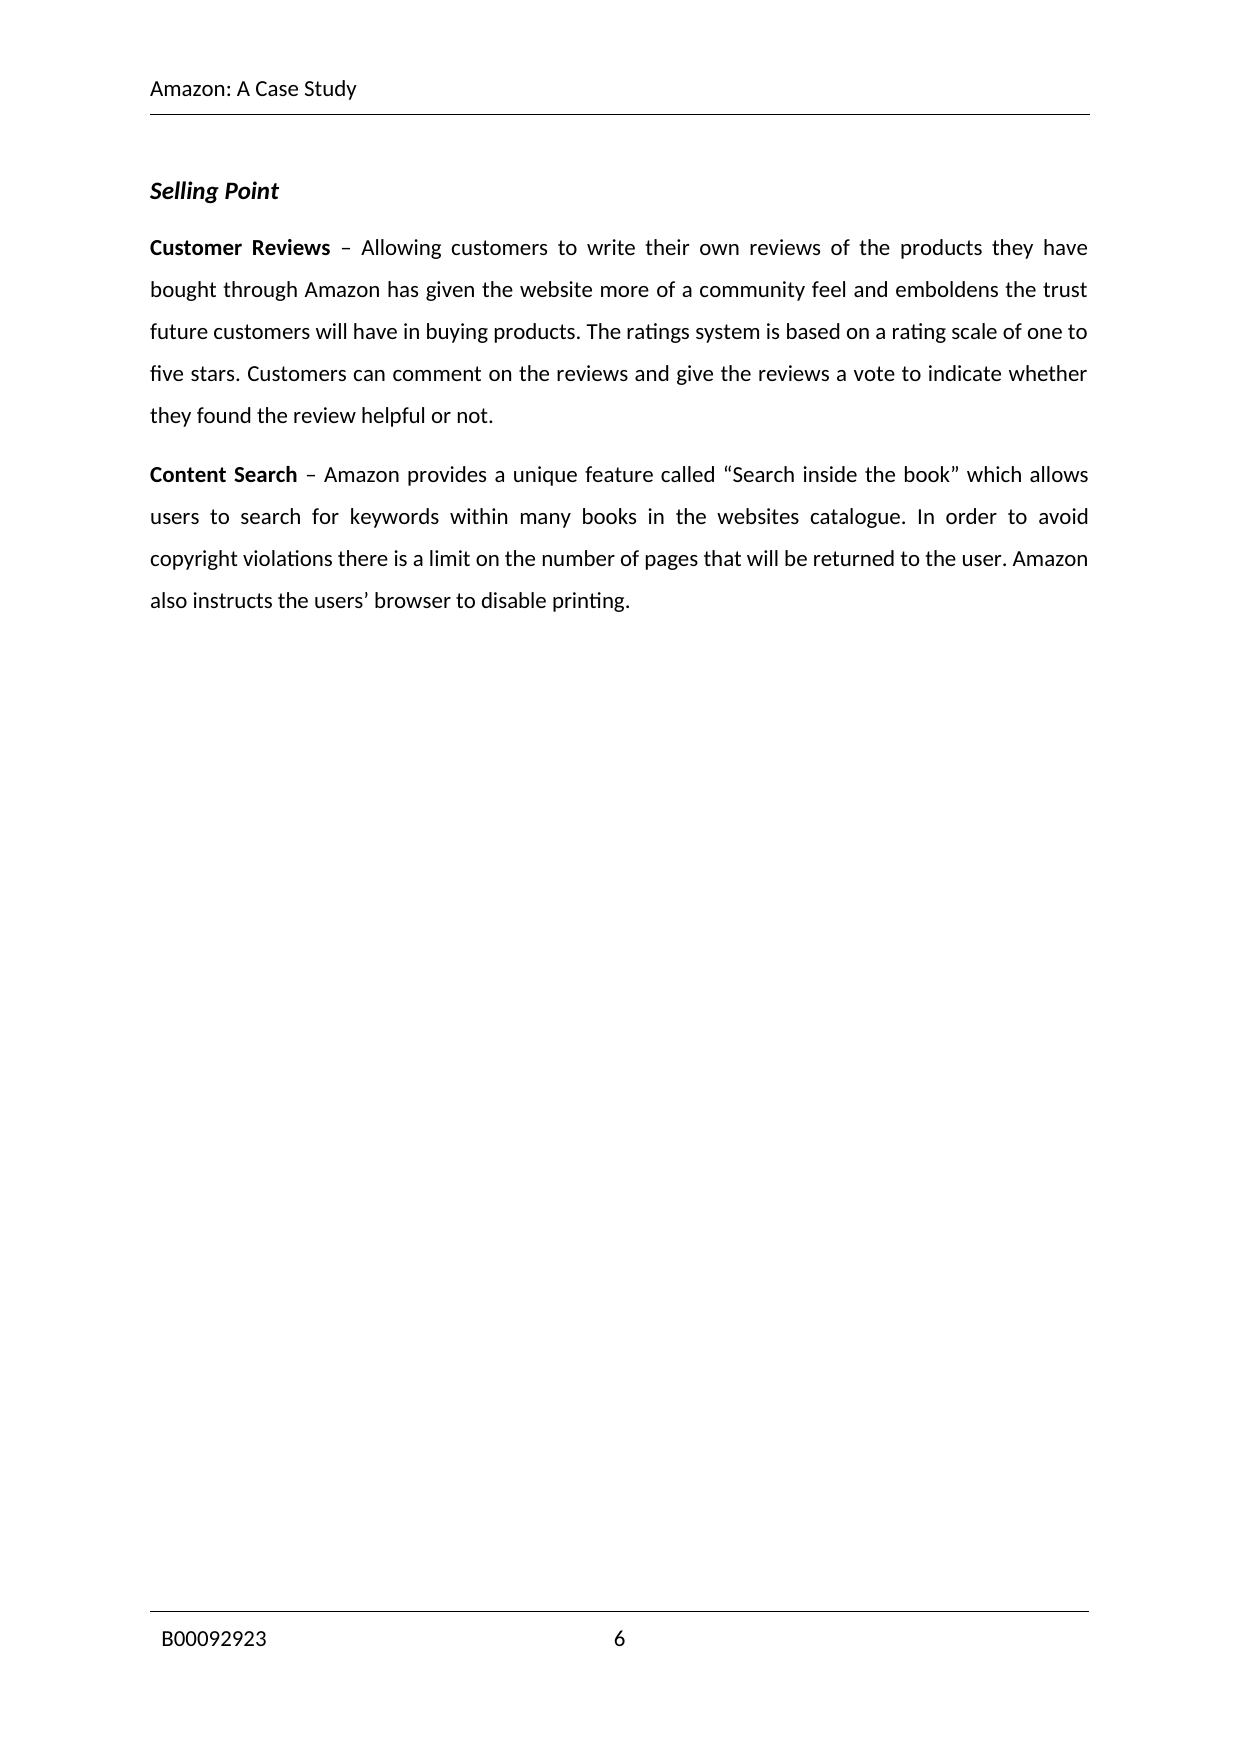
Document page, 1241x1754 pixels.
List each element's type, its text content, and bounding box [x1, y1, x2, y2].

text Customer Reviews – Allowing customers to write their own reviews of the products they have bought through Amazon has given the website more of a community feel and emboldens the trust future customers will have in buying products. The ratings system is based on a rating scale of one to five stars. Customers can comment on the reviews and give the reviews a vote to indicate whether they found the review helpful or not. [150, 233, 1090, 429]
text Content Search – Amazon provides a unique feature called “Search inside the book” which allows users to search for keywords within many books in the websites catalogue. In order to avoid copyright violations there is a limit on the number of pages that will be returned to the user. Amazon also instructs the users’ browser to disable printing. [150, 460, 1090, 614]
subtitle Selling Point [150, 175, 1090, 206]
